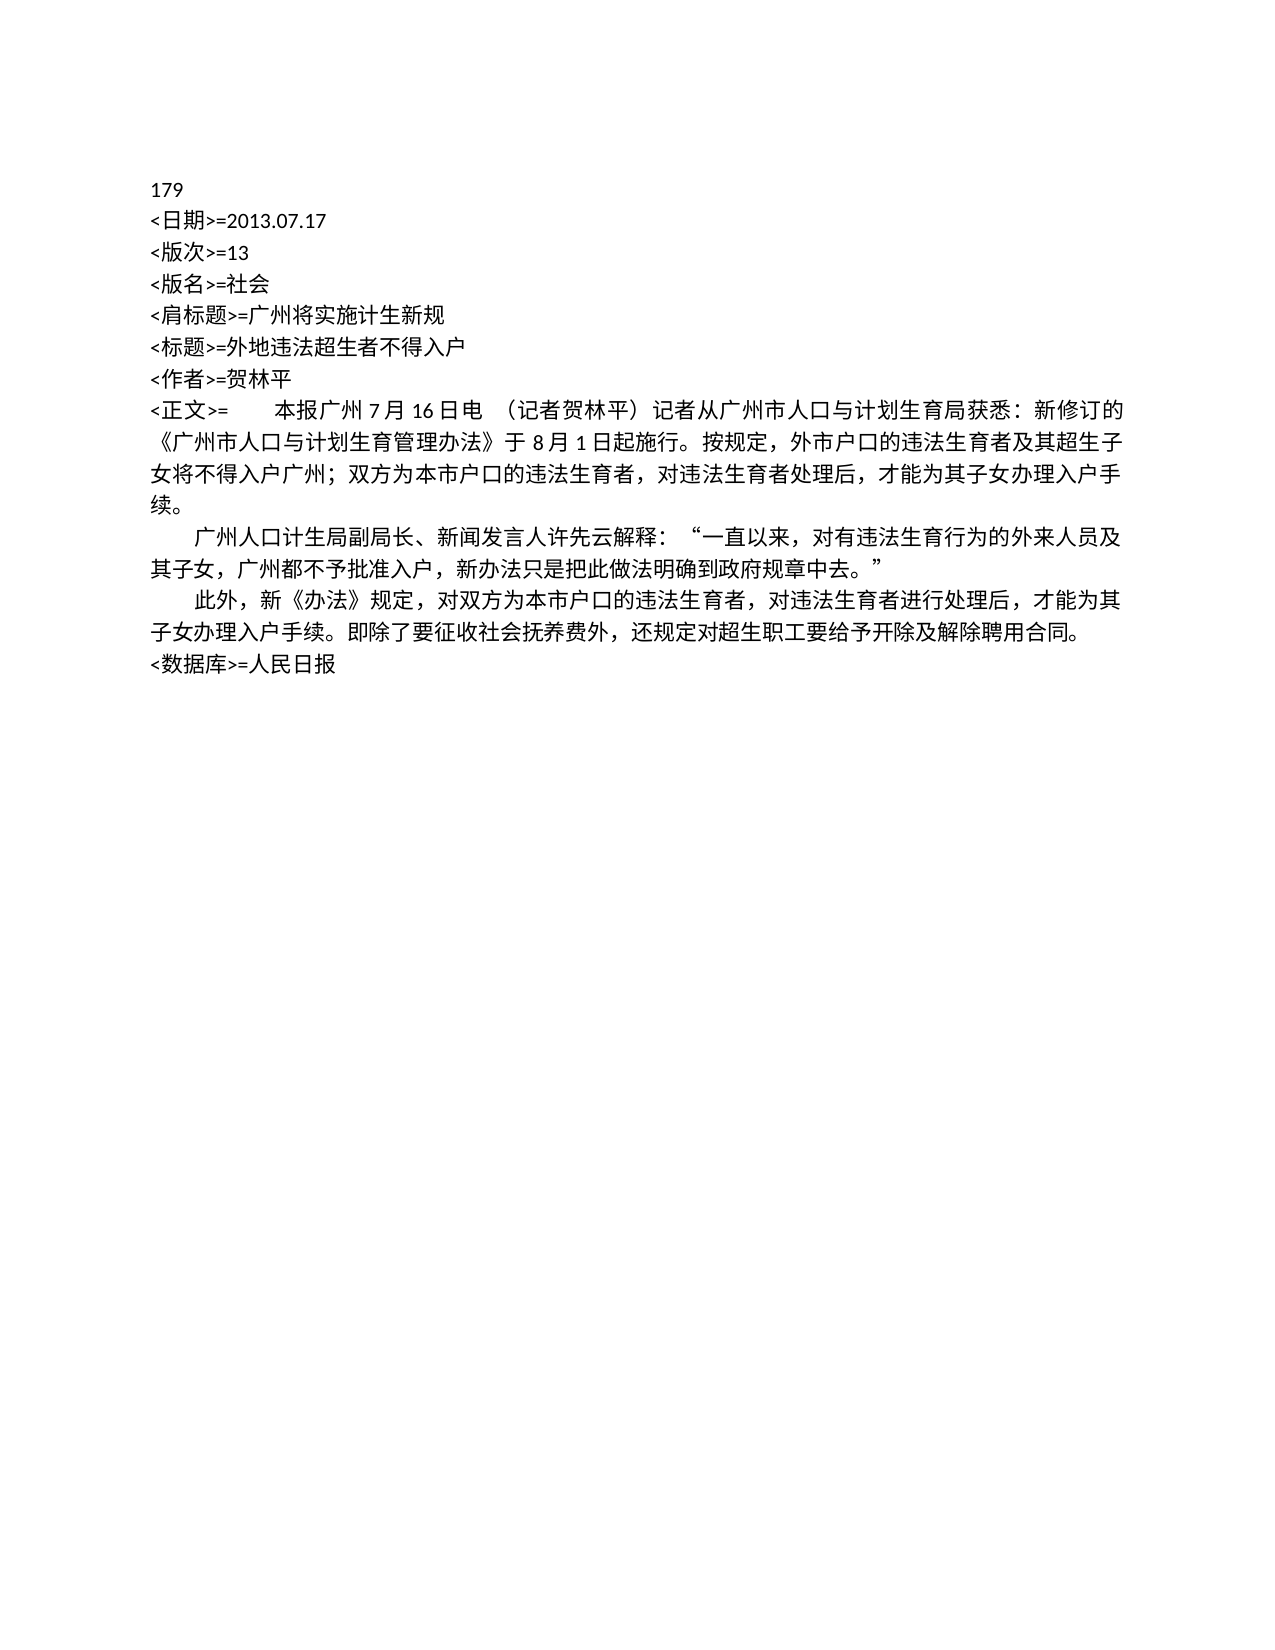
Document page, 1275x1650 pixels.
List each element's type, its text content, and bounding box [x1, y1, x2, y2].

text 广州人口计生局副局长、新闻发言人许先云解释：“一直以来，对有违法生育行为的外来人员及其子女，广州都不予批准入户，新办法只是把此做法明确到政府规章中去。” [150, 520, 1125, 583]
text <日期>=2013.07.17 [150, 203, 1125, 235]
text <数据库>=人民日报 [150, 647, 1125, 678]
text <版次>=13 [150, 235, 1125, 267]
text 179 [150, 177, 1125, 203]
text <版名>=社会 [150, 267, 1125, 298]
text 此外，新《办法》规定，对双方为本市户口的违法生育者，对违法生育者进行处理后，才能为其子女办理入户手续。即除了要征收社会抚养费外，还规定对超生职工要给予开除及解除聘用合同。 [150, 583, 1125, 647]
text <正文>= 本报广州7月16日电 （记者贺林平）记者从广州市人口与计划生育局获悉：新修订的《广州市人口与计划生育管理办法》于8月1日起施行。按规定，外市户口的违法生育者及其超生子女将不得入户广州；双方为本市户口的违法生育者，对违法生育者处理后，才能为其子女办理入户手续。 [150, 393, 1125, 520]
text <肩标题>=广州将实施计生新规 [150, 298, 1125, 330]
text <作者>=贺林平 [150, 362, 1125, 393]
text <标题>=外地违法超生者不得入户 [150, 330, 1125, 362]
